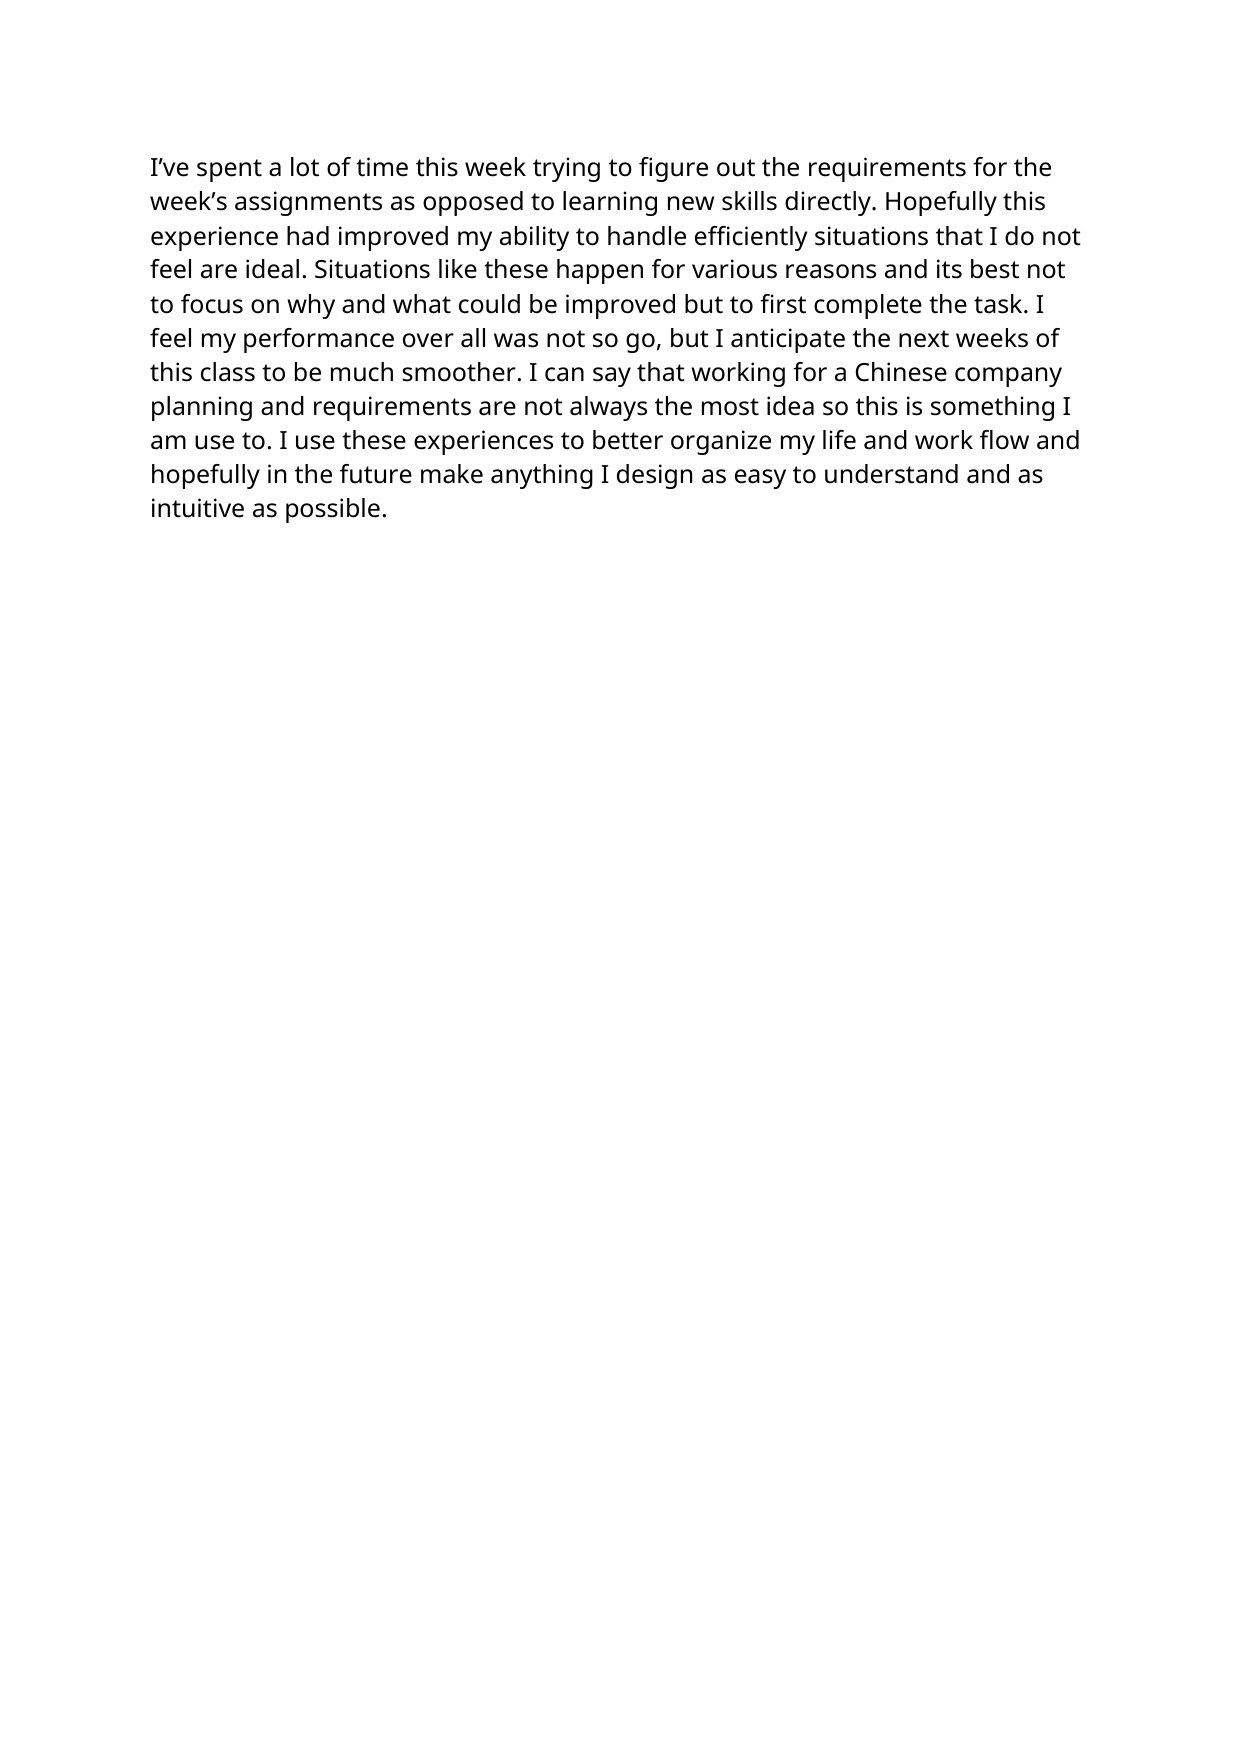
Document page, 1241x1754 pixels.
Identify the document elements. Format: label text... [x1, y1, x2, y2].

text I’ve spent a lot of time this week trying to figure out the requirements for the week’s assignments as opposed to learning new skills directly. Hopefully this experience had improved my ability to handle efficiently situations that I do not feel are ideal. Situations like these happen for various reasons and its best not to focus on why and what could be improved but to first complete the task. I feel my performance over all was not so go, but I anticipate the next weeks of this class to be much smoother. I can say that working for a Chinese company planning and requirements are not always the most idea so this is something I am use to. I use these experiences to better organize my life and work flow and hopefully in the future make anything I design as easy to understand and as intuitive as possible. [150, 150, 1090, 525]
